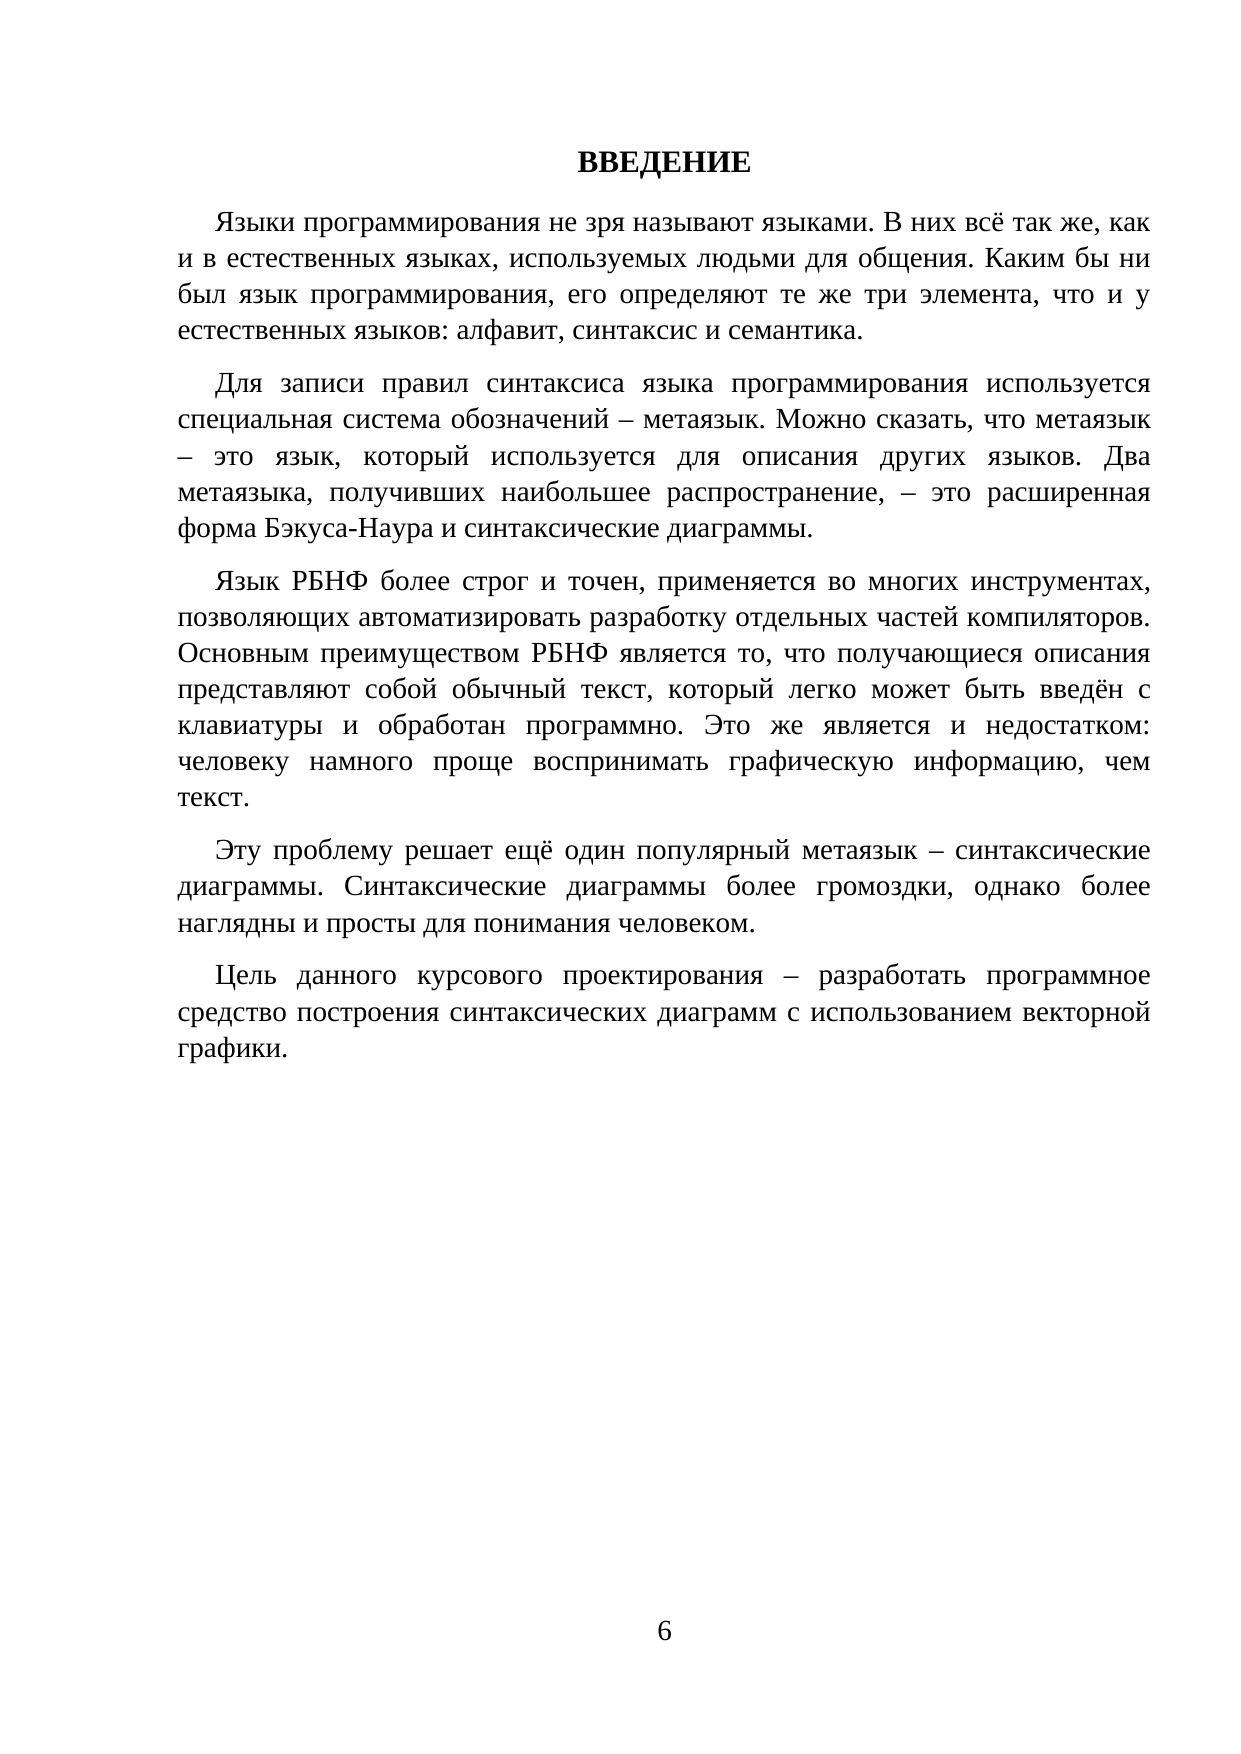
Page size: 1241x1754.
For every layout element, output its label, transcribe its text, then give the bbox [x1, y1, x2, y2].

text Эту проблему решает ещё один популярный метаязык – синтаксические диаграммы. Синтаксические диаграммы более громоздки, однако более наглядны и просты для понимания человеком. [177, 832, 1152, 938]
text Язык РБНФ более строг и точен, применяется во многих инструментах, позволяющих автоматизировать разработку отдельных частей компиляторов. Основным преимуществом РБНФ является то, что получающиеся описания представляют собой обычный текст, который легко может быть введён с клавиатуры и обработан программно. Это же является и недостатком: человеку намного проще воспринимать графическую информацию, чем текст. [177, 563, 1152, 813]
text Языки программирования не зря называют языками. В них всё так же, как и в естественных языках, используемых людьми для общения. Каким бы ни был язык программирования, его определяют те же три элемента, что и у естественных языков: алфавит, синтаксис и семантика. [177, 204, 1152, 346]
text Для записи правил синтаксиса языка программирования используется специальная система обозначений – метаязык. Можно сказать, что метаязык – это язык, который используется для описания других языков. Два метаязыка, получивших наибольшее распространение, – это расширенная форма Бэкуса-Наура и синтаксические диаграммы. [177, 365, 1152, 543]
subtitle ВВЕДЕНИЕ [177, 143, 1152, 179]
text Цель данного курсового проектирования – разработать программное средство построения синтаксических диаграмм с использованием векторной графики. [177, 957, 1152, 1063]
